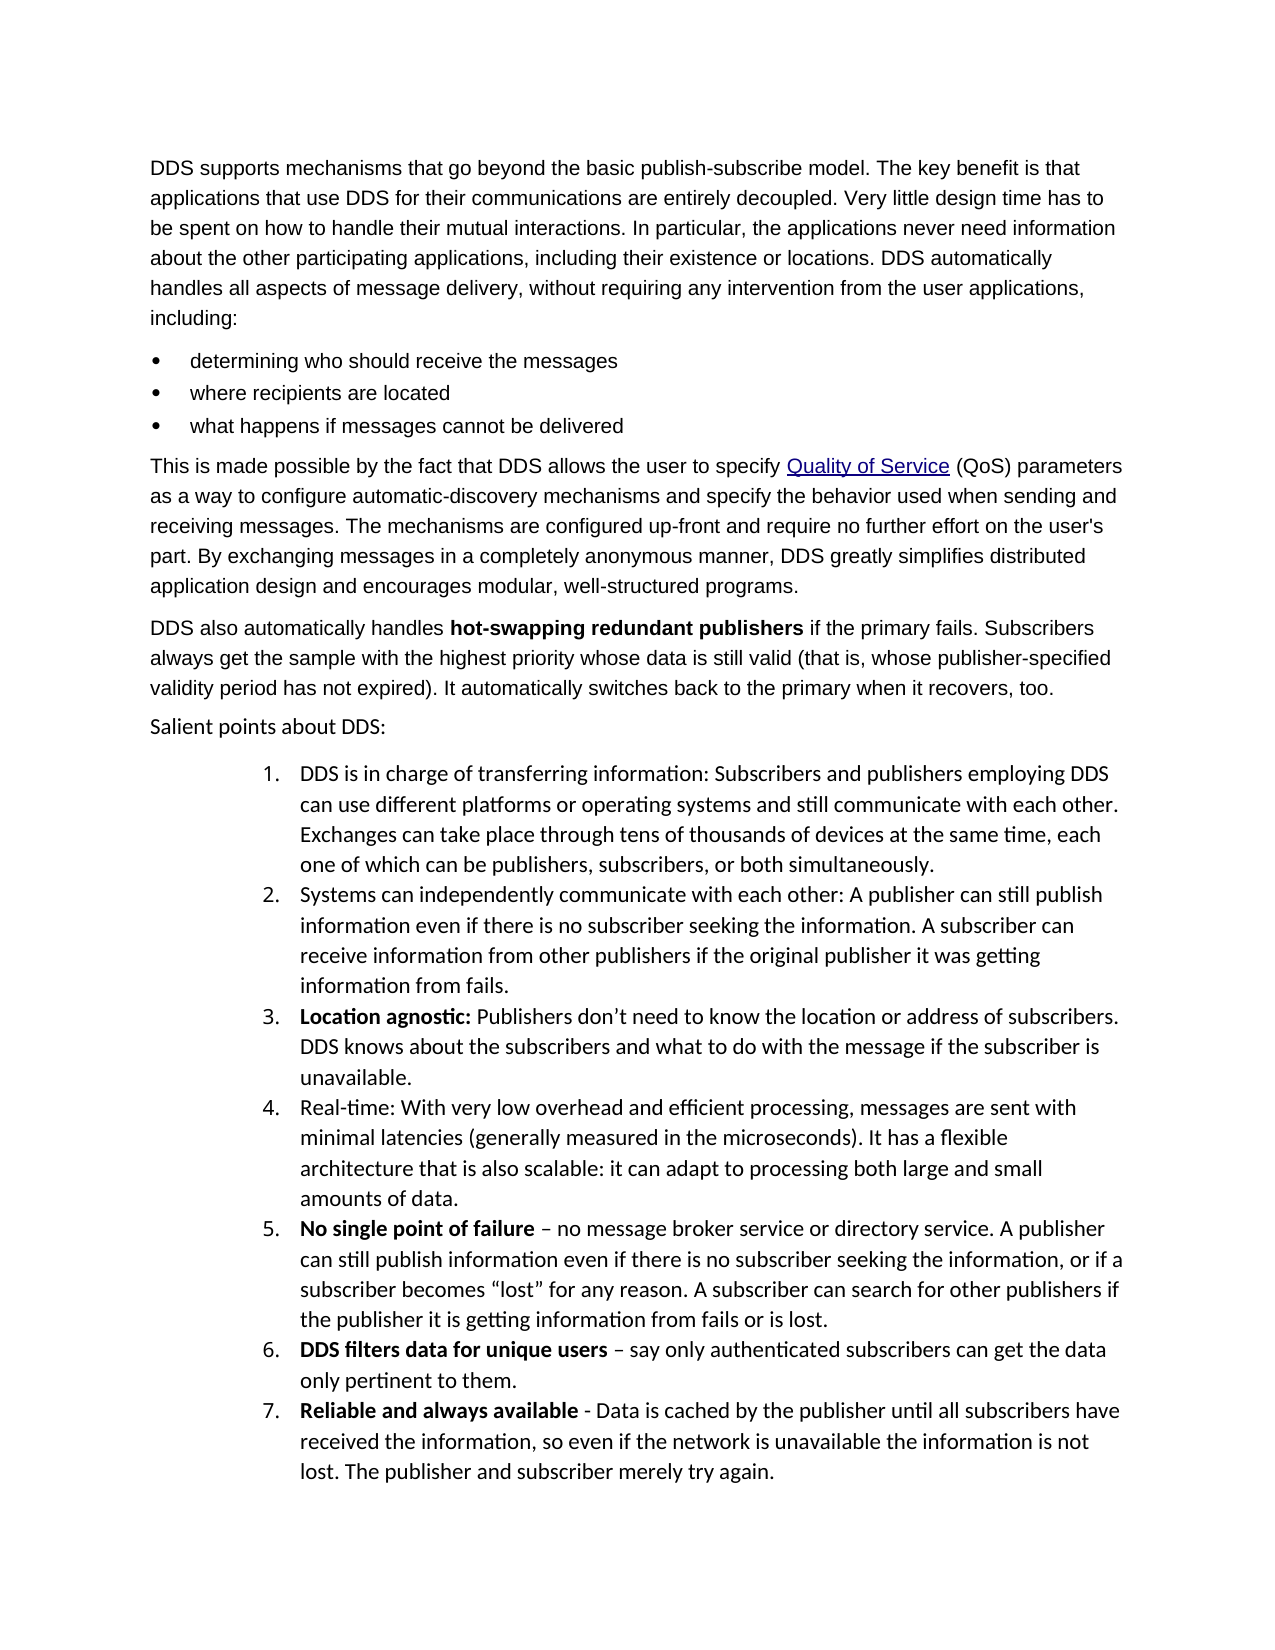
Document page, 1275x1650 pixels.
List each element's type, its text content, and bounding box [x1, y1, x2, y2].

list what happens if messages cannot be delivered [152, 407, 1125, 437]
text DDS also automatically handles hot-swapping redundant publishers if the primary fails. Subscribers always get the sample with the highest priority whose data is still valid (that is, whose publisher-specified validity period has not expired). It automatically switches back to the primary when it recovers, too. [150, 610, 1125, 700]
list Systems can independently communicate with each other: A publisher can still publish information even if there is no subscriber seeking the information. A subscriber can receive information from other publishers if the original publisher it was getting information from fails. [262, 881, 1125, 1000]
list DDS filters data for unique users – say only authenticated subscribers can get the data only pertinent to them. [262, 1335, 1125, 1394]
text Salient points about DDS: [150, 712, 1125, 741]
list where recipients are located [152, 375, 1125, 405]
list determining who should receive the messages [152, 342, 1125, 372]
list Reliable and always available - Data is cached by the publisher until all subscribers have received the information, so even if the network is unavailable the information is not lost. The publisher and subscriber merely try again. [262, 1396, 1125, 1485]
list DDS is in charge of transferring information: Subscribers and publishers employing DDS can use different platforms or operating systems and still communicate with each other. Exchanges can take place through tens of thousands of devices at the same time, each one of which can be publishers, subscribers, or both simultaneously. [262, 759, 1125, 878]
list Real-time: With very low overhead and efficient processing, messages are sent with minimal latencies (generally measured in the microseconds). It has a flexible architecture that is also scalable: it can adapt to processing both large and small amounts of data. [262, 1093, 1125, 1212]
list No single point of failure – no message broker service or directory service. A publisher can still publish information even if there is no subscriber seeking the information, or if a subscriber becomes “lost” for any reason. A subscriber can search for other publishers if the publisher it is getting information from fails or is lost. [262, 1214, 1125, 1333]
list Location agnostic: Publishers don’t need to know the location or address of subscribers. DDS knows about the subscribers and what to do with the message if the subscriber is unavailable. [262, 1002, 1125, 1091]
text This is made possible by the fact that DDS allows the user to specify Quality of Service (QoS) parameters as a way to configure automatic-discovery mechanisms and specify the behavior used when sending and receiving messages. The mechanisms are configured up-front and require no further effort on the user's part. By exchanging messages in a completely anonymous manner, DDS greatly simplifies distributed application design and encourages modular, well-structured programs. [150, 447, 1125, 597]
text DDS supports mechanisms that go beyond the basic publish-subscribe model. The key benefit is that applications that use DDS for their communications are entirely decoupled. Very little design time has to be spent on how to handle their mutual interactions. In particular, the applications never need information about the other participating applications, including their existence or locations. DDS automatically handles all aspects of message delivery, without requiring any intervention from the user applications, including: [150, 150, 1125, 330]
